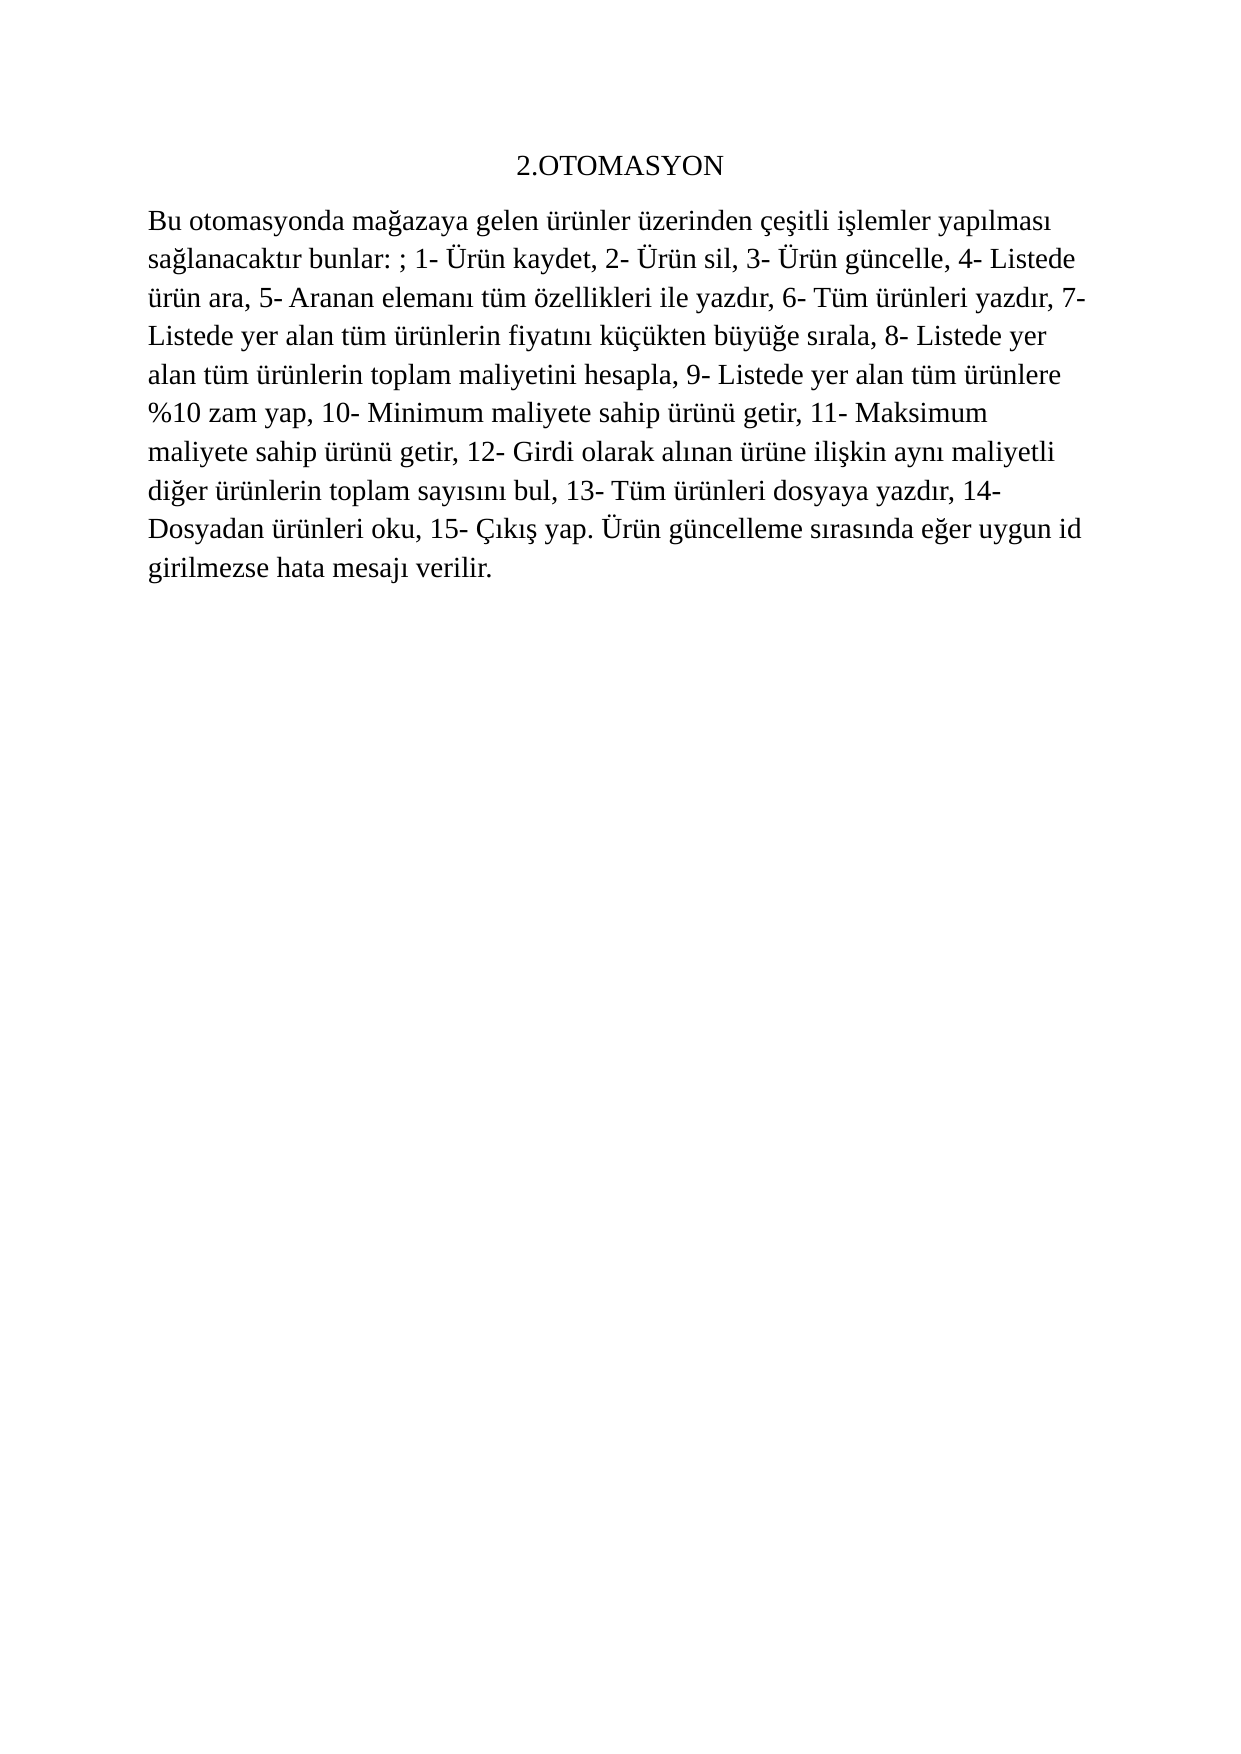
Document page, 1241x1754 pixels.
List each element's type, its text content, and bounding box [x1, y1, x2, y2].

text 2.OTOMASYON [148, 148, 1093, 181]
text Bu otomasyonda mağazaya gelen ürünler üzerinden çeşitli işlemler yapılması sağlanacaktır bunlar: ; 1- Ürün kaydet, 2- Ürün sil, 3- Ürün güncelle, 4- Listede ürün ara, 5- Aranan elemanı tüm özellikleri ile yazdır, 6- Tüm ürünleri yazdır, 7- Listede yer alan tüm ürünlerin fiyatını küçükten büyüğe sırala, 8- Listede yer alan tüm ürünlerin toplam maliyetini hesapla, 9- Listede yer alan tüm ürünlere %10 zam yap, 10- Minimum maliyete sahip ürünü getir, 11- Maksimum maliyete sahip ürünü getir, 12- Girdi olarak alınan ürüne ilişkin aynı maliyetli diğer ürünlerin toplam sayısını bul, 13- Tüm ürünleri dosyaya yazdır, 14- Dosyadan ürünleri oku, 15- Çıkış yap. Ürün güncelleme sırasında eğer uygun id girilmezse hata mesajı verilir. [148, 203, 1093, 583]
